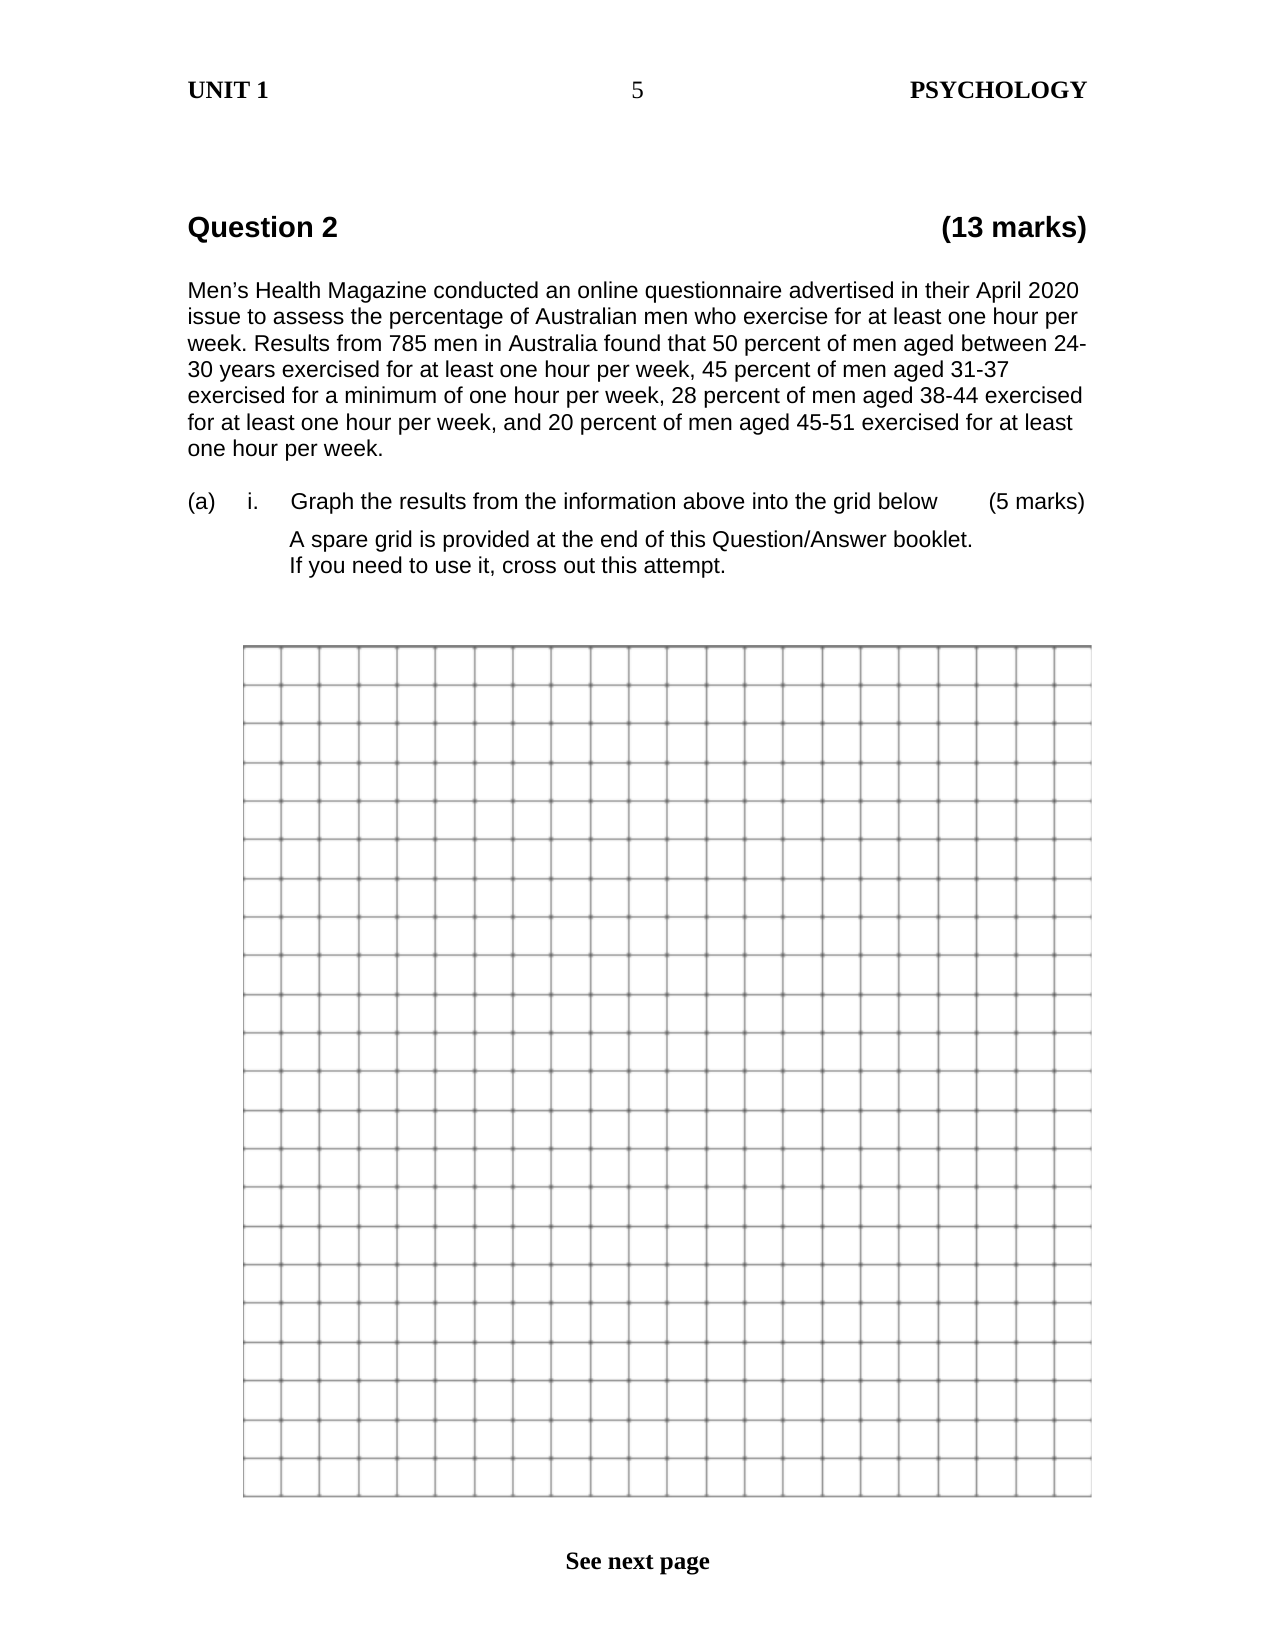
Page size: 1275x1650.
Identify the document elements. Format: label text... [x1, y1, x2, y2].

text A spare grid is provided at the end of this Question/Answer booklet. [187, 526, 1087, 552]
text Question 2 (13 marks) [187, 210, 1087, 243]
text (a) i. Graph the results from the information above into the grid below (5 marks) [187, 488, 1087, 514]
text Men’s Health Magazine conducted an online questionnaire advertised in their April 2020 issue to assess the percentage of Australian men who exercise for at least one hour per week. Results from 785 men in Australia found that 50 percent of men aged between 24-30 years exercised for at least one hour per week, 45 percent of men aged 31-37 exercised for a minimum of one hour per week, 28 percent of men aged 38-44 exercised for at least one hour per week, and 20 percent of men aged 45-51 exercised for at least one hour per week. [187, 277, 1087, 461]
text If you need to use it, cross out this attempt. [187, 552, 1087, 579]
picture [241, 645, 1091, 1496]
